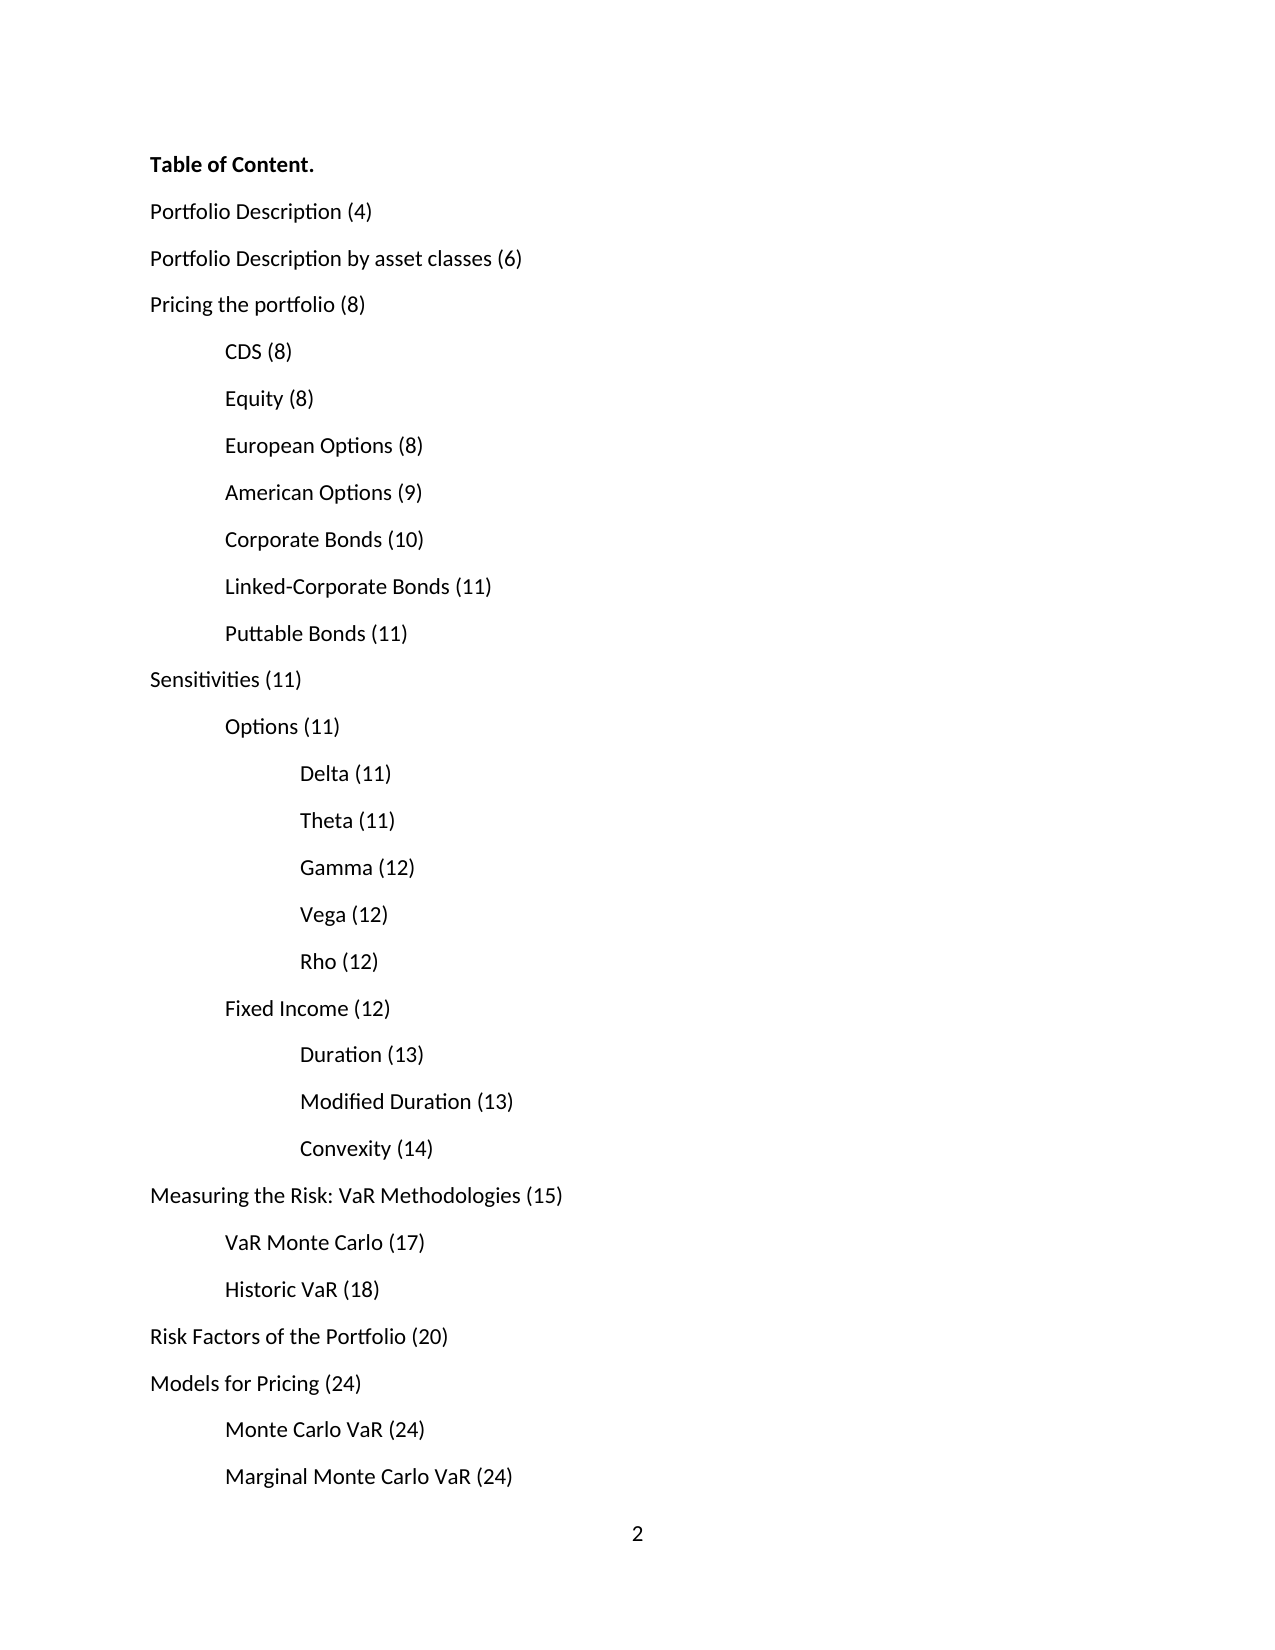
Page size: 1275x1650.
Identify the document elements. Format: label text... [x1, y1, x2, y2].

text Models for Pricing (24) [150, 1369, 1125, 1397]
text Rho (12) [150, 947, 1125, 975]
text Corporate Bonds (10) [150, 525, 1125, 553]
text Fixed Income (12) [150, 994, 1125, 1022]
text Equity (8) [150, 384, 1125, 412]
text American Options (9) [150, 478, 1125, 506]
text Modified Duration (13) [150, 1087, 1125, 1116]
text Marginal Monte Carlo VaR (24) [150, 1462, 1125, 1491]
text Pricing the portfolio (8) [150, 291, 1125, 319]
text Options (11) [150, 712, 1125, 741]
text Theta (11) [150, 806, 1125, 834]
text Convexity (14) [150, 1134, 1125, 1162]
text Linked-Corporate Bonds (11) [150, 572, 1125, 600]
text Portfolio Description (4) [150, 197, 1125, 225]
text Delta (11) [150, 759, 1125, 787]
text Monte Carlo VaR (24) [150, 1416, 1125, 1444]
text Duration (13) [150, 1041, 1125, 1069]
text Sensitivities (11) [150, 666, 1125, 694]
text Measuring the Risk: VaR Methodologies (15) [150, 1181, 1125, 1209]
text European Options (8) [150, 431, 1125, 459]
text VaR Monte Carlo (17) [150, 1228, 1125, 1256]
text Portfolio Description by asset classes (6) [150, 244, 1125, 272]
text Risk Factors of the Portfolio (20) [150, 1322, 1125, 1350]
text CDS (8) [150, 337, 1125, 366]
text Puttable Bonds (11) [150, 619, 1125, 647]
text Table of Content. [150, 150, 1125, 178]
text Vega (12) [150, 900, 1125, 928]
text Historic VaR (18) [150, 1275, 1125, 1303]
text Gamma (12) [150, 853, 1125, 881]
